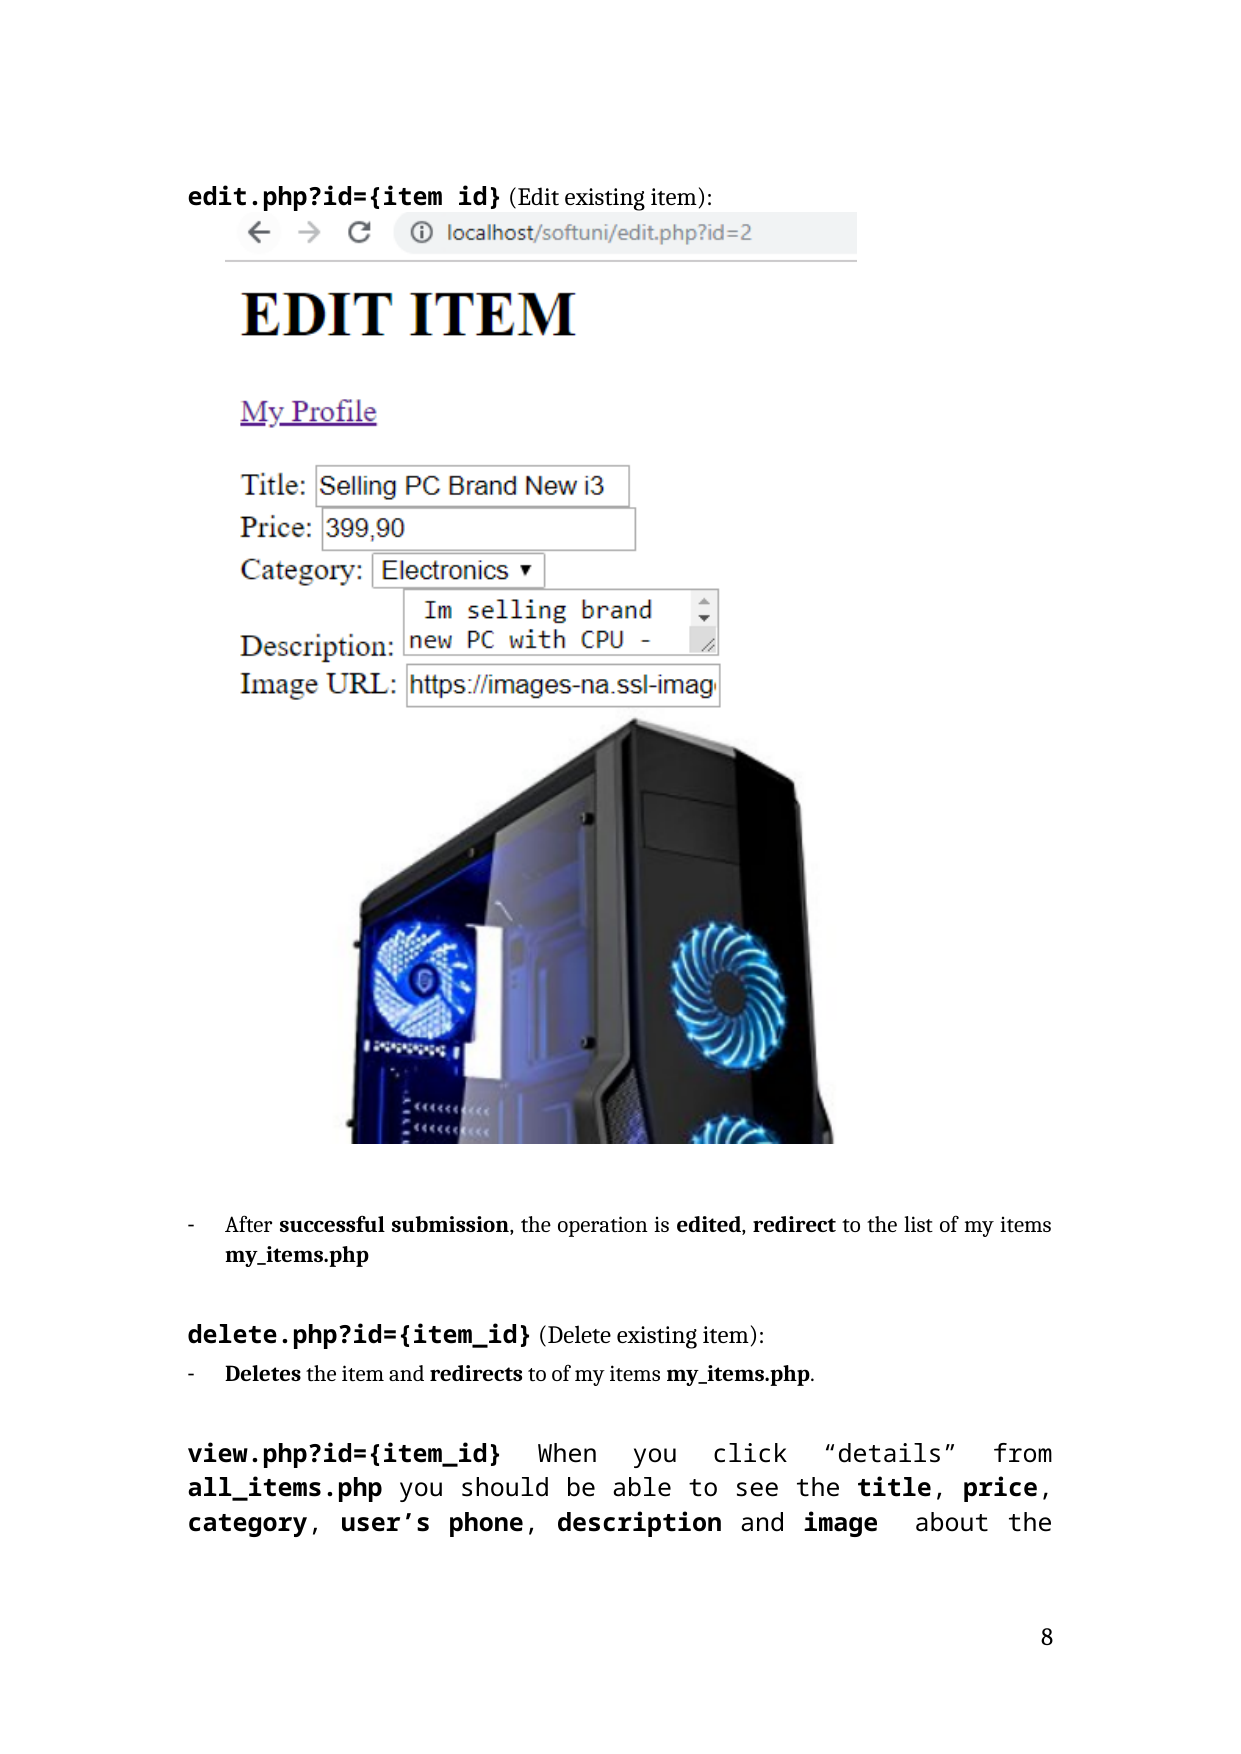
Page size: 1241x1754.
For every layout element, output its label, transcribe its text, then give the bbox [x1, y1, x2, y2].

text edit.php?id={item id} (Edit existing item): [187, 179, 1053, 213]
text delete.php?id={item_id} (Delete existing item): [187, 1317, 1053, 1351]
list After successful submission, the operation is edited, redirect to the list of my items my_items.php [187, 1210, 1053, 1268]
list Deletes the item and redirects to of my items my_items.php. [187, 1359, 1053, 1387]
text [187, 1436, 1053, 1538]
picture [225, 212, 857, 1144]
